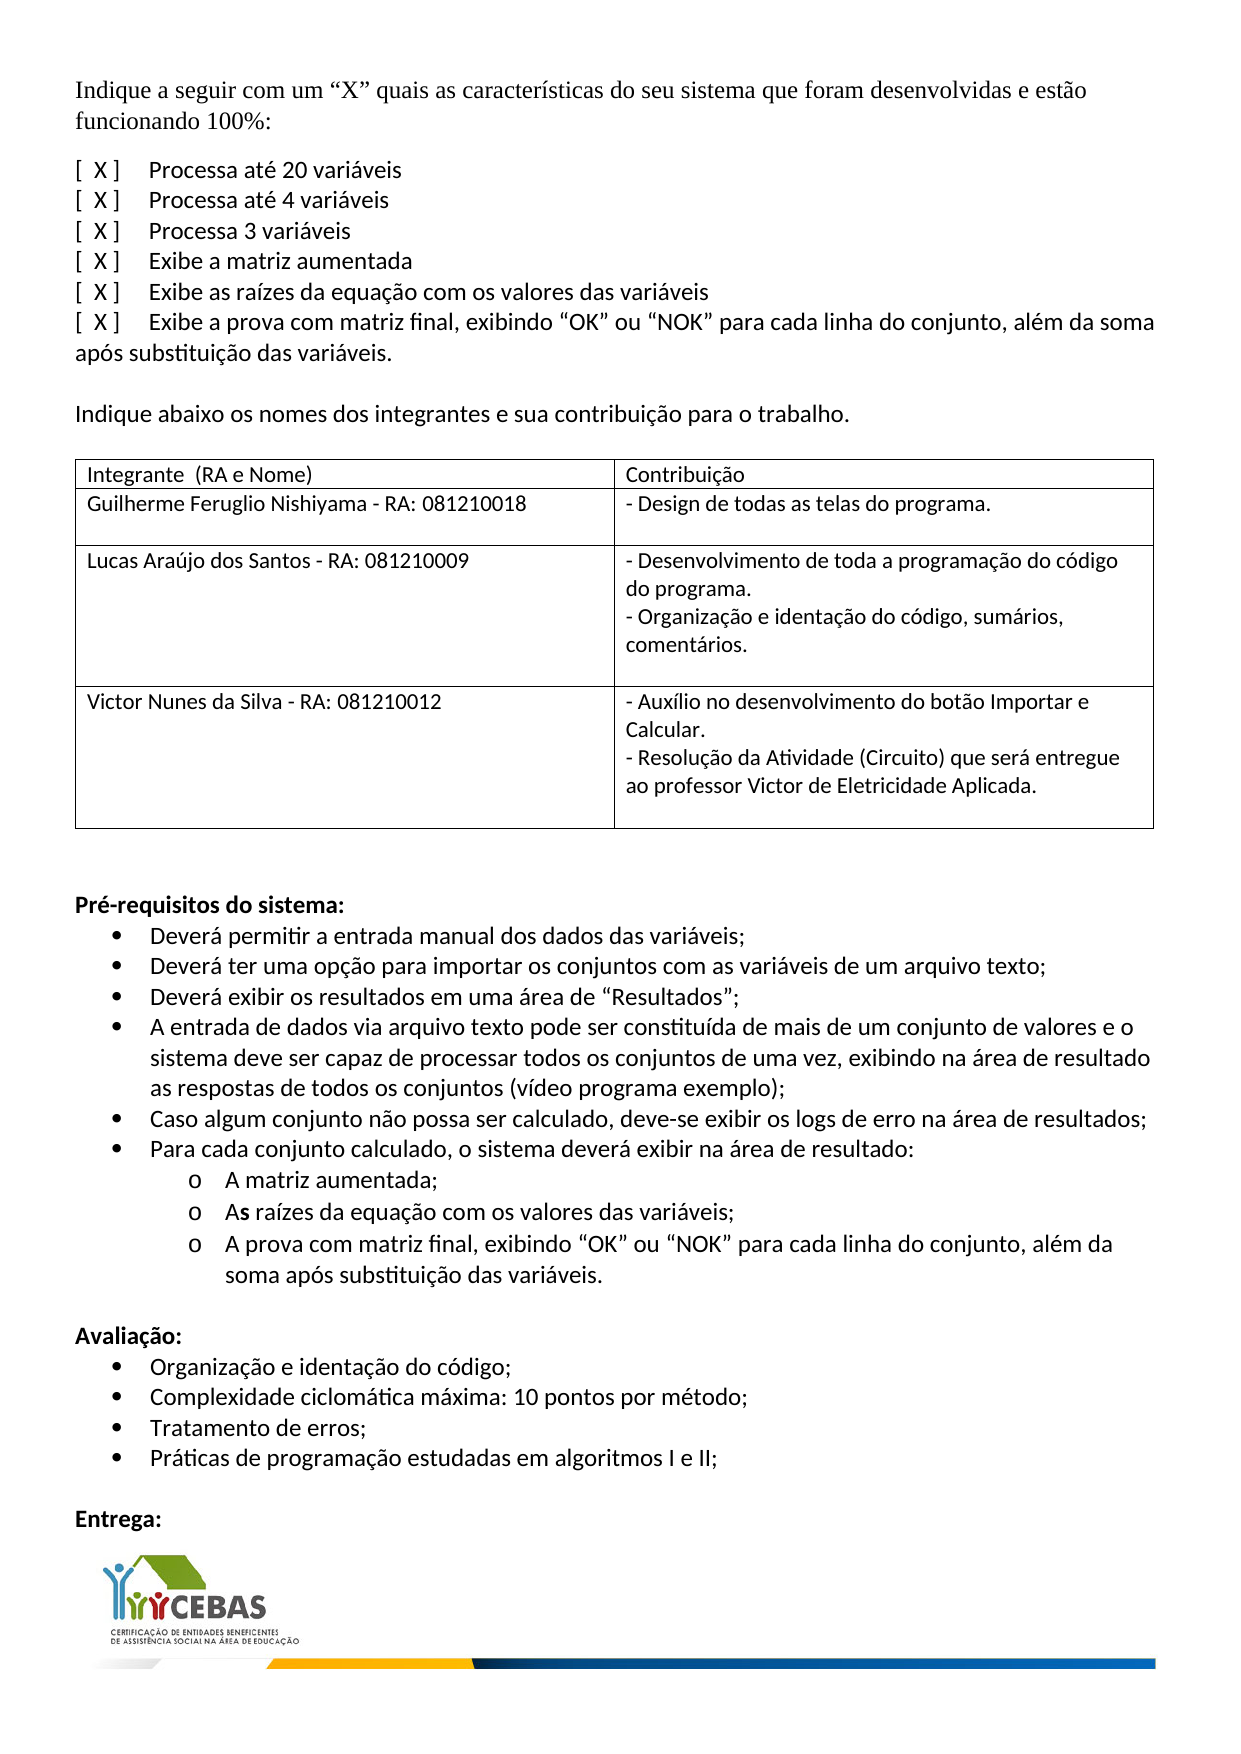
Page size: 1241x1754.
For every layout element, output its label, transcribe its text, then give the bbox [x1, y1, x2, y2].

list Deverá ter uma opção para importar os conjuntos com as variáveis de um arquivo texto; [112, 951, 1165, 981]
list Para cada conjunto calculado, o sistema deverá exibir na área de resultado: [112, 1134, 1165, 1164]
text Indique a seguir com um “X” quais as características do seu sistema que foram desenvolvidas e estão funcionando 100%: [75, 75, 1165, 135]
list A matriz aumentada; [187, 1164, 1165, 1196]
table_cell Victor Nunes da Silva - RA: 081210012 [76, 687, 614, 827]
text Entrega: [75, 1504, 1165, 1534]
table_cell - Auxílio no desenvolvimento do botão Importar e Calcular. - Resolução da Atividade (Circuito) que será entregue ao professor Victor de Eletricidade Aplicada. [615, 687, 1153, 827]
text [ X ] Exibe a matriz aumentada [75, 245, 1165, 276]
table_cell Guilherme Feruglio Nishiyama - RA: 081210018 [76, 489, 614, 545]
text [ X ] Exibe as raízes da equação com os valores das variáveis [75, 276, 1165, 306]
list Tratamento de erros; [112, 1412, 1165, 1443]
list Organização e identação do código; [112, 1351, 1165, 1382]
text Pré-requisitos do sistema: [75, 889, 1165, 920]
text Indique abaixo os nomes dos integrantes e sua contribuição para o trabalho. [75, 398, 1165, 428]
list Caso algum conjunto não possa ser calculado, deve-se exibir os logs de erro na área de resultados; [112, 1103, 1165, 1134]
list Deverá permitir a entrada manual dos dados das variáveis; [112, 920, 1165, 951]
text [ X ] Processa até 20 variáveis [75, 154, 1165, 184]
text [ X ] Processa até 4 variáveis [75, 184, 1165, 215]
table_header Contribuição [615, 460, 1153, 488]
text [ X ] Processa 3 variáveis [75, 215, 1165, 245]
picture [75, 1548, 1166, 1681]
list A prova com matriz final, exibindo “OK” ou “NOK” para cada linha do conjunto, além da soma após substituição das variáveis. [187, 1228, 1165, 1290]
text [ X ] Exibe a prova com matriz final, exibindo “OK” ou “NOK” para cada linha do conjunto, além da soma após substituição das variáveis. [75, 306, 1165, 367]
list Deverá exibir os resultados em uma área de “Resultados”; [112, 981, 1165, 1012]
table_cell - Design de todas as telas do programa. [615, 489, 1153, 545]
list Complexidade ciclomática máxima: 10 pontos por método; [112, 1382, 1165, 1412]
text Avaliação: [75, 1321, 1165, 1351]
list As raízes da equação com os valores das variáveis; [187, 1196, 1165, 1228]
list Práticas de programação estudadas em algoritmos I e II; [112, 1443, 1165, 1473]
table_cell Lucas Araújo dos Santos - RA: 081210009 [76, 546, 614, 686]
table_header Integrante (RA e Nome) [76, 460, 614, 488]
table_cell - Desenvolvimento de toda a programação do código do programa. - Organização e identação do código, sumários, comentários. [615, 546, 1153, 686]
list A entrada de dados via arquivo texto pode ser constituída de mais de um conjunto de valores e o sistema deve ser capaz de processar todos os conjuntos de uma vez, exibindo na área de resultado as respostas de todos os conjuntos (vídeo programa exemplo); [112, 1012, 1165, 1103]
